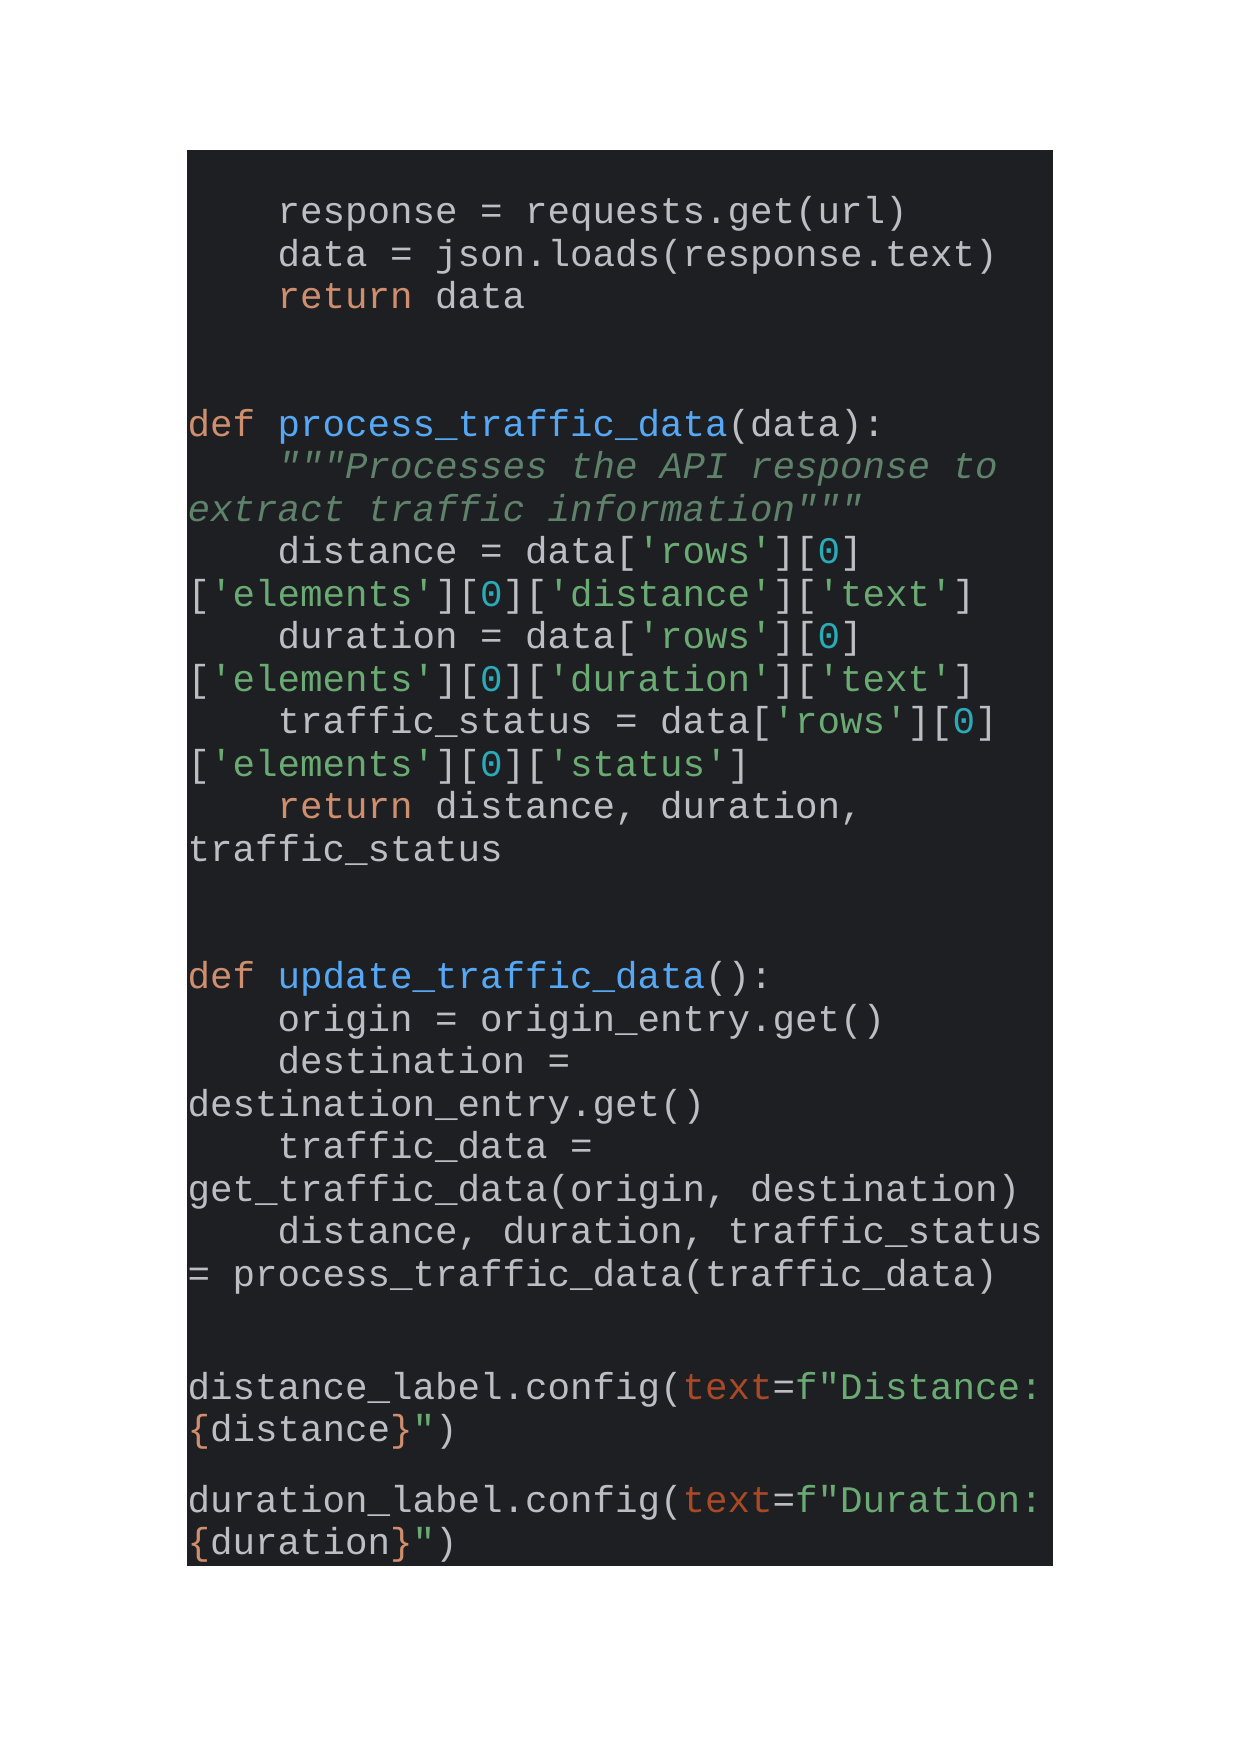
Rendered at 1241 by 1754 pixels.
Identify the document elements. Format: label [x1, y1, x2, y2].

text [187, 150, 1053, 1566]
